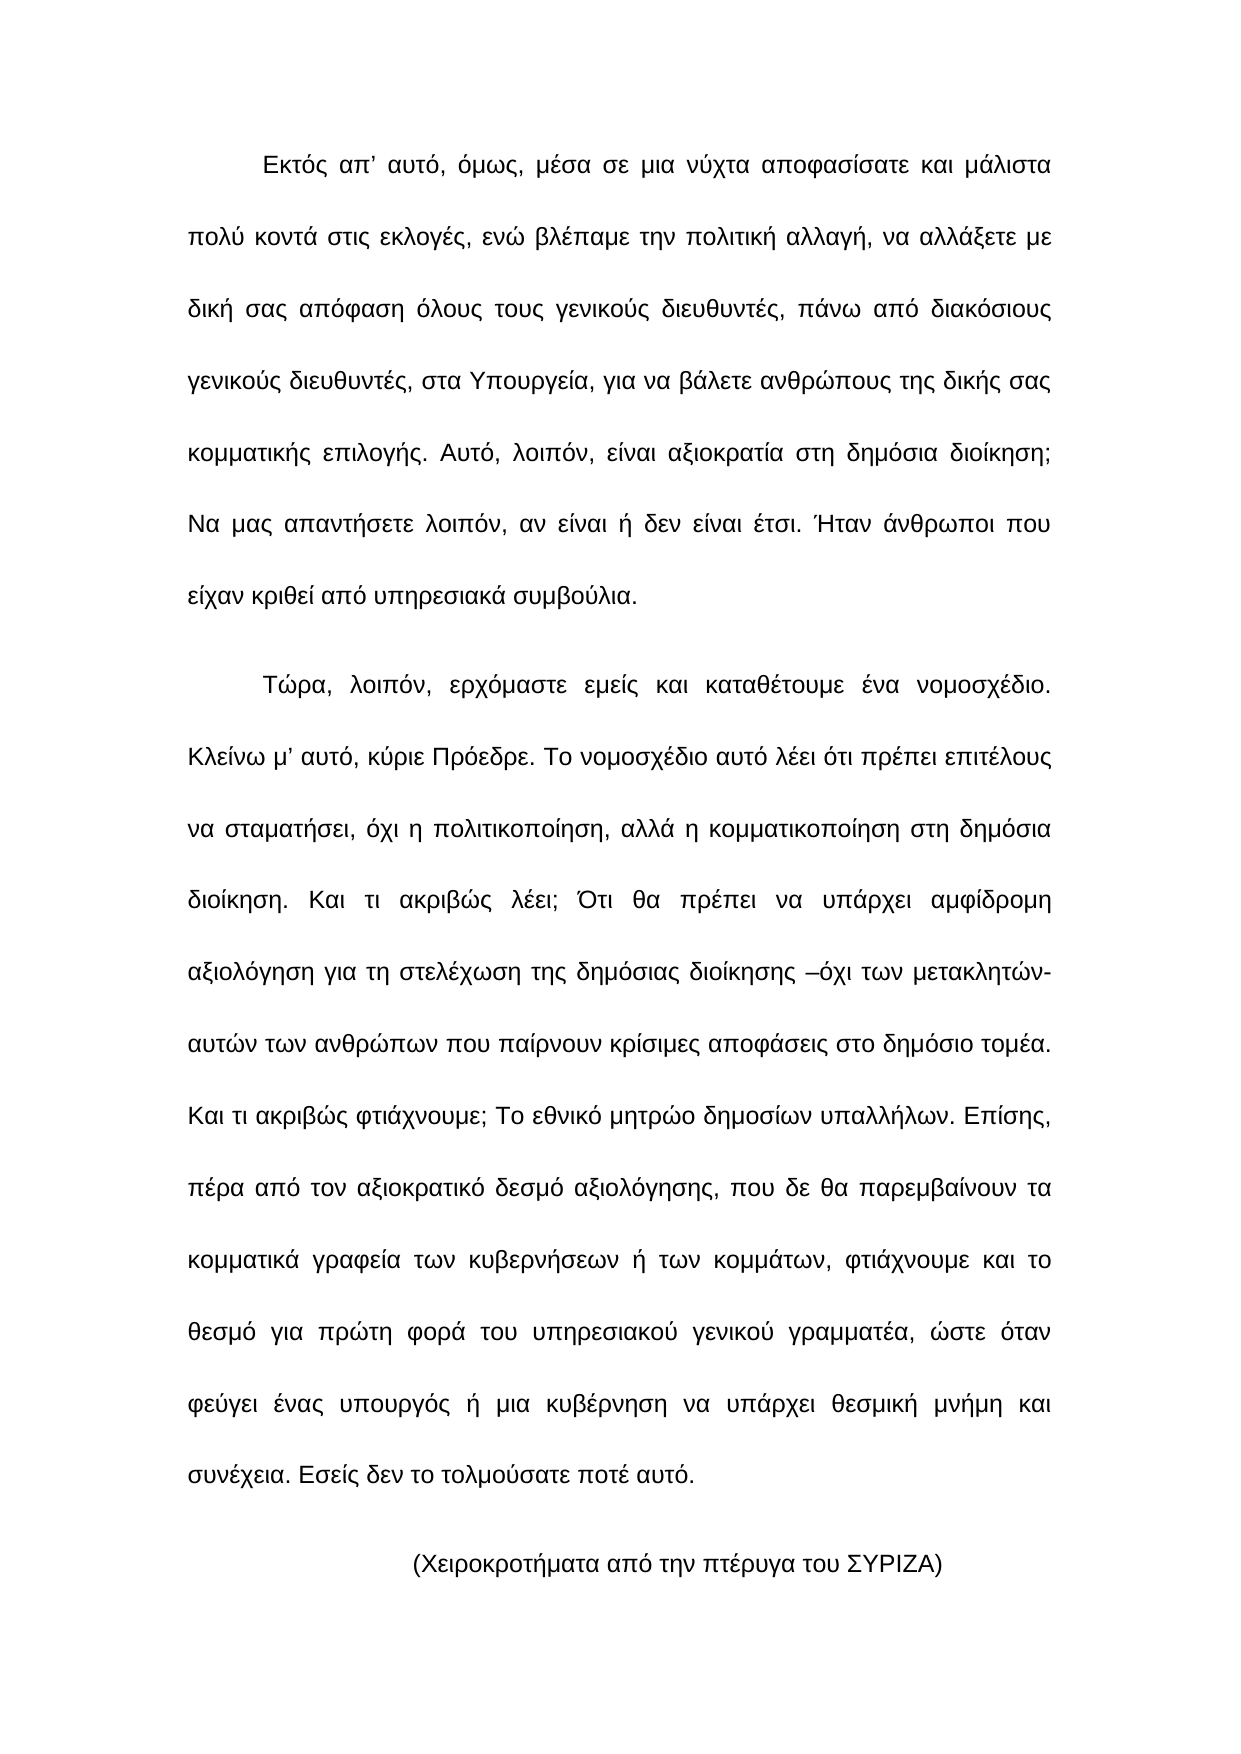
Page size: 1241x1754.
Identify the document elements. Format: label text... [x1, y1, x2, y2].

text Τώρα, λοιπόν, ερχόμαστε εμείς και καταθέτουμε ένα νομοσχέδιο. Κλείνω μ’ αυτό, κύριε Πρόεδρε. Το νομοσχέδιο αυτό λέει ότι πρέπει επιτέλους να σταματήσει, όχι η πολιτικοποίηση, αλλά η κομματικοποίηση στη δημόσια διοίκηση. Και τι ακριβώς λέει; Ότι θα πρέπει να υπάρχει αμφίδρομη αξιολόγηση για τη στελέχωση της δημόσιας διοίκησης –όχι των μετακλητών- αυτών των ανθρώπων που παίρνουν κρίσιμες αποφάσεις στο δημόσιο τομέα. Και τι ακριβώς φτιάχνουμε; Το εθνικό μητρώο δημοσίων υπαλλήλων. Επίσης, πέρα από τον αξιοκρατικό δεσμό αξιολόγησης, που δε θα παρεμβαίνουν τα κομματικά γραφεία των κυβερνήσεων ή των κομμάτων, φτιάχνουμε και το θεσμό για πρώτη φορά του υπηρεσιακού γενικού γραμματέα, ώστε όταν φεύγει ένας υπουργός ή μια κυβέρνηση να υπάρχει θεσμική μνήμη και συνέχεια. Εσείς δεν το τολμούσατε ποτέ αυτό. [187, 670, 1053, 1489]
text (Χειροκροτήματα από την πτέρυγα του ΣΥΡΙΖΑ) [337, 1549, 1053, 1578]
text Εκτός απ’ αυτό, όμως, μέσα σε μια νύχτα αποφασίσατε και μάλιστα πολύ κοντά στις εκλογές, ενώ βλέπαμε την πολιτική αλλαγή, να αλλάξετε με δική σας απόφαση όλους τους γενικούς διευθυντές, πάνω από διακόσιους γενικούς διευθυντές, στα Υπουργεία, για να βάλετε ανθρώπους της δικής σας κομματικής επιλογής. Αυτό, λοιπόν, είναι αξιοκρατία στη δημόσια διοίκηση; Να μας απαντήσετε λοιπόν, αν είναι ή δεν είναι έτσι. Ήταν άνθρωποι που είχαν κριθεί από υπηρεσιακά συμβούλια. [187, 150, 1053, 610]
